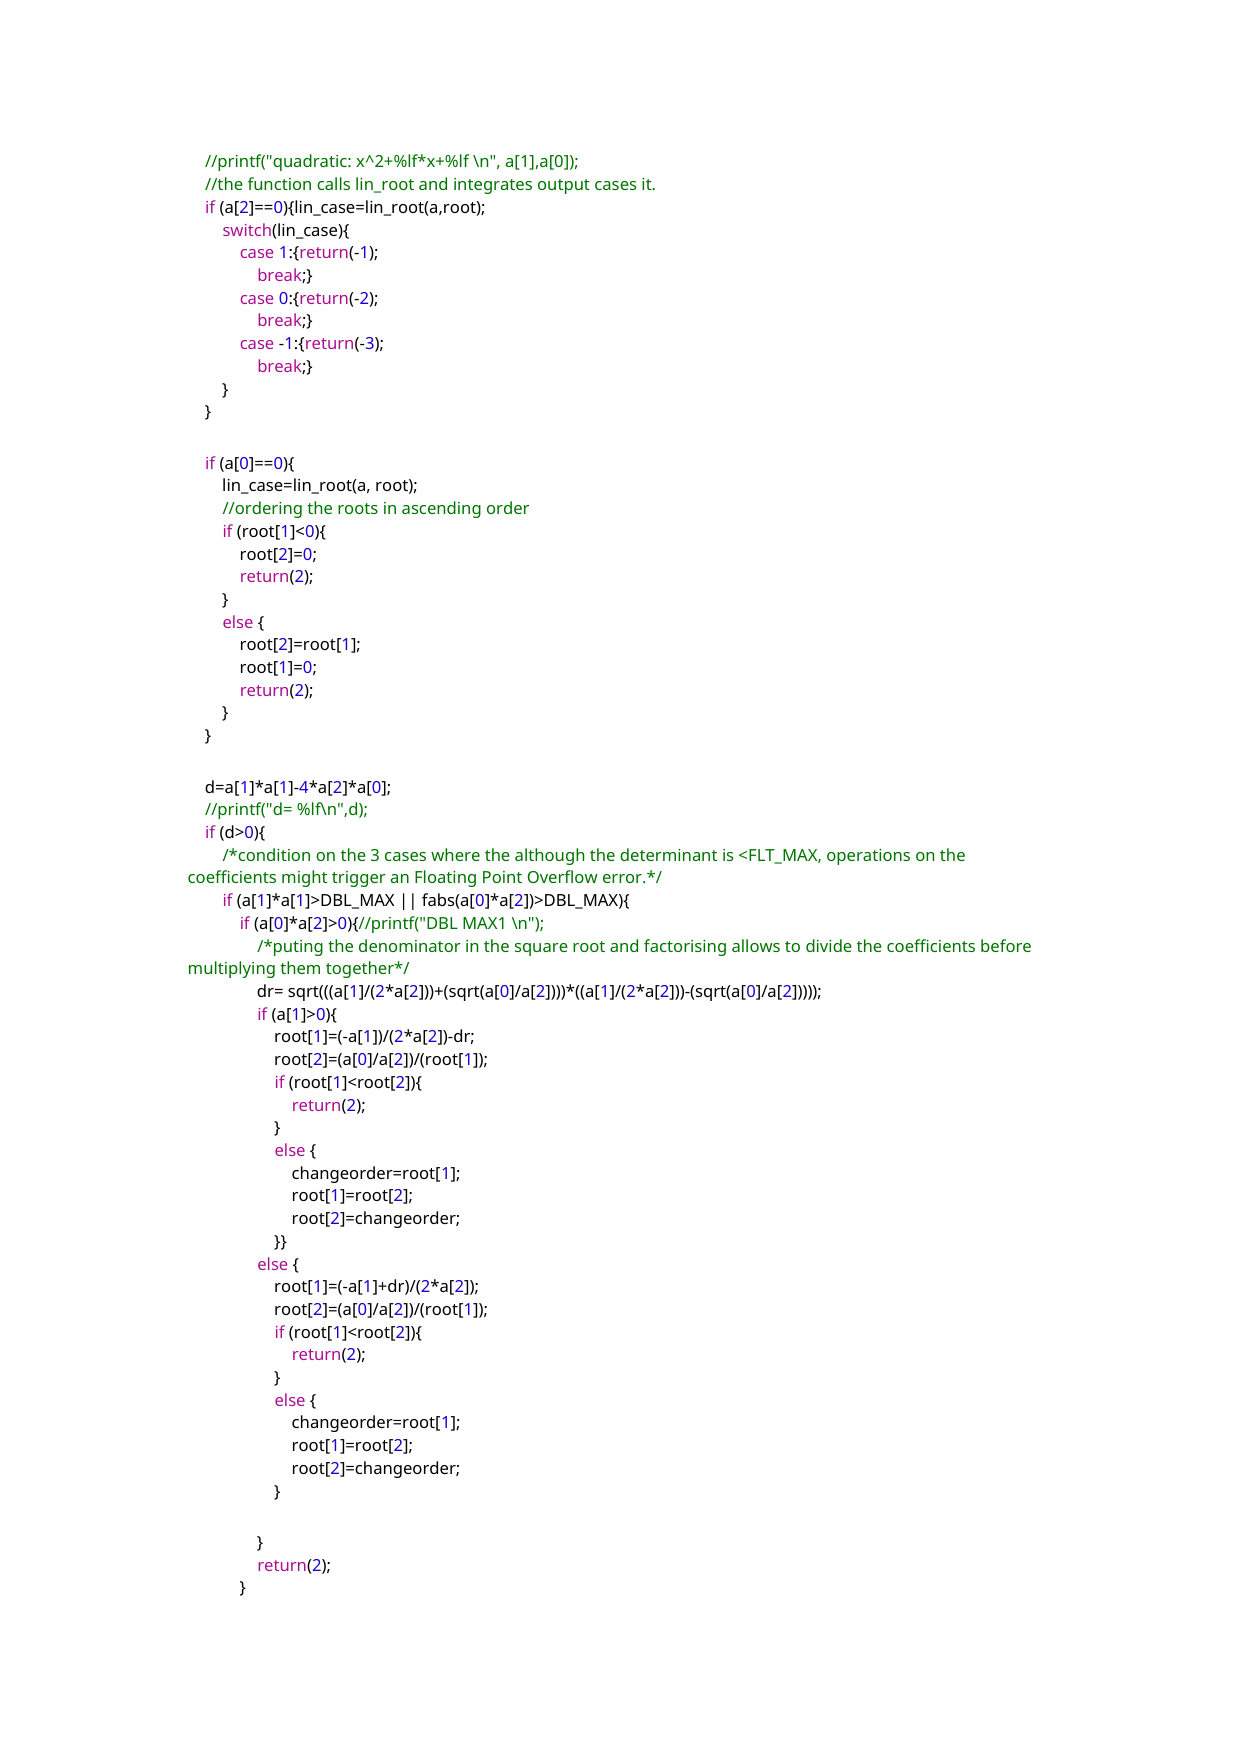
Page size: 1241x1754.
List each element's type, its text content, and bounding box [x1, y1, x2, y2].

text else { [187, 1388, 1053, 1411]
text changeorder=root[1]; [187, 1411, 1053, 1434]
text if (a[1]*a[1]>DBL_MAX || fabs(a[0]*a[2])>DBL_MAX){ [187, 889, 1053, 911]
text return(2); [187, 1093, 1053, 1116]
text } [187, 400, 1053, 422]
text //the function calls lin_root and integrates output cases it. [187, 173, 1053, 195]
text lin_case=lin_root(a, root); [187, 474, 1053, 497]
text } [187, 701, 1053, 724]
text switch(lin_case){ [187, 218, 1053, 241]
text root[2]=0; [187, 542, 1053, 565]
text root[1]=0; [187, 656, 1053, 678]
text root[2]=(a[0]/a[2])/(root[1]); [187, 1297, 1053, 1320]
text root[1]=root[2]; [187, 1434, 1053, 1456]
text dr= sqrt(((a[1]/(2*a[2]))+(sqrt(a[0]/a[2])))*((a[1]/(2*a[2]))-(sqrt(a[0]/a[2])))); [187, 979, 1053, 1002]
text /*condition on the 3 cases where the although the determinant is <FLT_MAX, operations on the coefficients might trigger an Floating Point Overflow error.*/ [187, 843, 1053, 889]
text if (root[1]<root[2]){ [187, 1320, 1053, 1343]
text } [187, 1116, 1053, 1138]
text /*puting the denominator in the square root and factorising allows to divide the coefficients before multiplying them together*/ [187, 934, 1053, 979]
text case -1:{return(-3); [187, 332, 1053, 354]
text changeorder=root[1]; [187, 1161, 1053, 1184]
text return(2); [187, 565, 1053, 587]
text //ordering the roots in ascending order [187, 497, 1053, 519]
text if (d>0){ [187, 821, 1053, 843]
text if (a[0]==0){ [187, 451, 1053, 474]
text root[2]=root[1]; [187, 633, 1053, 656]
text } [187, 724, 1053, 746]
text root[2]=changeorder; [187, 1456, 1053, 1479]
text //printf("d= %lf\n",d); [187, 798, 1053, 821]
text return(2); [187, 1553, 1053, 1576]
text else { [187, 1252, 1053, 1275]
text } [187, 377, 1053, 400]
text case 1:{return(-1); [187, 241, 1053, 263]
text } [187, 1576, 1053, 1599]
text if (root[1]<root[2]){ [187, 1070, 1053, 1093]
text root[2]=(a[0]/a[2])/(root[1]); [187, 1048, 1053, 1070]
text } [187, 1366, 1053, 1388]
text }} [187, 1229, 1053, 1252]
text if (a[2]==0){lin_case=lin_root(a,root); [187, 195, 1053, 218]
text root[1]=(-a[1]+dr)/(2*a[2]); [187, 1275, 1053, 1297]
text root[2]=changeorder; [187, 1207, 1053, 1229]
text } [187, 1531, 1053, 1553]
text root[1]=(-a[1])/(2*a[2])-dr; [187, 1025, 1053, 1048]
text if (a[0]*a[2]>0){//printf("DBL MAX1 \n"); [187, 911, 1053, 934]
text else { [187, 1138, 1053, 1161]
text return(2); [187, 678, 1053, 701]
text if (root[1]<0){ [187, 519, 1053, 542]
text d=a[1]*a[1]-4*a[2]*a[0]; [187, 775, 1053, 798]
text root[1]=root[2]; [187, 1184, 1053, 1207]
text break;} [187, 263, 1053, 286]
text if (a[1]>0){ [187, 1002, 1053, 1025]
text } [187, 1479, 1053, 1502]
text break;} [187, 309, 1053, 332]
text } [187, 587, 1053, 610]
text else { [187, 610, 1053, 633]
text break;} [187, 354, 1053, 377]
text case 0:{return(-2); [187, 286, 1053, 309]
text //printf("quadratic: x^2+%lf*x+%lf \n", a[1],a[0]); [187, 150, 1053, 173]
text return(2); [187, 1343, 1053, 1366]
